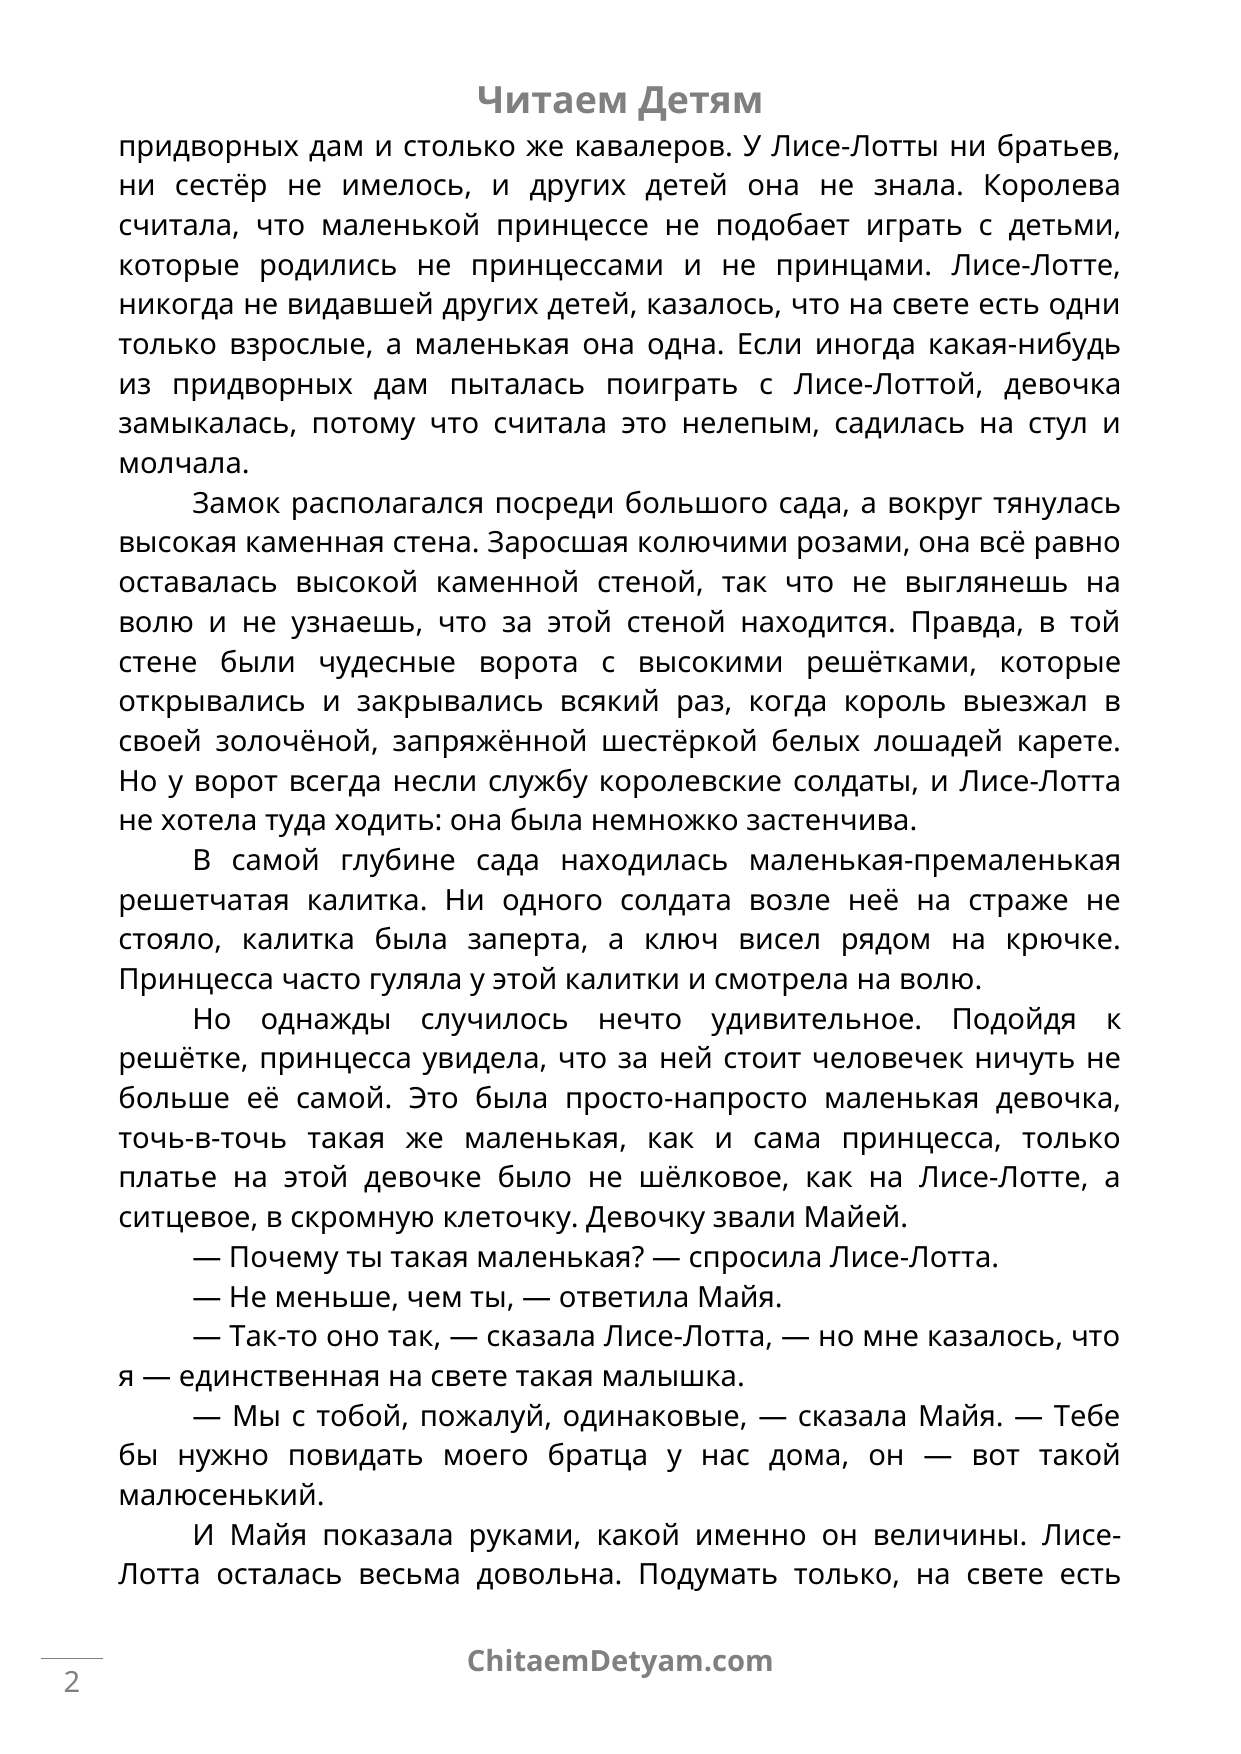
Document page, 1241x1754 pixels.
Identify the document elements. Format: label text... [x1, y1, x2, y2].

text В самой глубине сада находилась маленькая-премаленькая решетчатая калитка. Ни одного солдата возле неё на страже не стояло, калитка была заперта, а ключ висел рядом на крючке. Принцесса часто гуляла у этой калитки и смотрела на волю. [118, 839, 1122, 998]
text — Мы с тобой, пожалуй, одинаковые, — сказала Майя. — Тебе бы нужно повидать моего братца у нас дома, он — вот такой малюсенький. [118, 1395, 1122, 1514]
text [118, 1514, 1122, 1593]
text Но однажды случилось нечто удивительное. Подойдя к решётке, принцесса увидела, что за ней стоит человечек ничуть не больше её самой. Это была просто-напросто маленькая девочка, точь-в-точь такая же маленькая, как и сама принцесса, только платье на этой девочке было не шёлковое, как на Лисе-Лотте, а ситцевое, в скромную клеточку. Девочку звали Майей. [118, 998, 1122, 1236]
text Замок располагался посреди большого сада, а вокруг тянулась высокая каменная стена. Заросшая колючими розами, она всё равно оставалась высокой каменной стеной, так что не выглянешь на волю и не узнаешь, что за этой стеной находится. Правда, в той стене были чудесные ворота с высокими решётками, которые открывались и закрывались всякий раз, когда король выезжал в своей золочёной, запряжённой шестёркой белых лошадей карете. Но у ворот всегда несли службу королевские солдаты, и Лисе-Лотта не хотела туда ходить: она была немножко застенчива. [118, 482, 1122, 839]
text — Почему ты такая маленькая? — спросила Лисе-Лотта. [118, 1236, 1122, 1276]
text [118, 125, 1122, 482]
text — Так-то оно так, — сказала Лисе-Лотта, — но мне казалось, что я — единственная на свете такая малышка. [118, 1316, 1122, 1395]
text — Не меньше, чем ты, — ответила Майя. [118, 1276, 1122, 1316]
